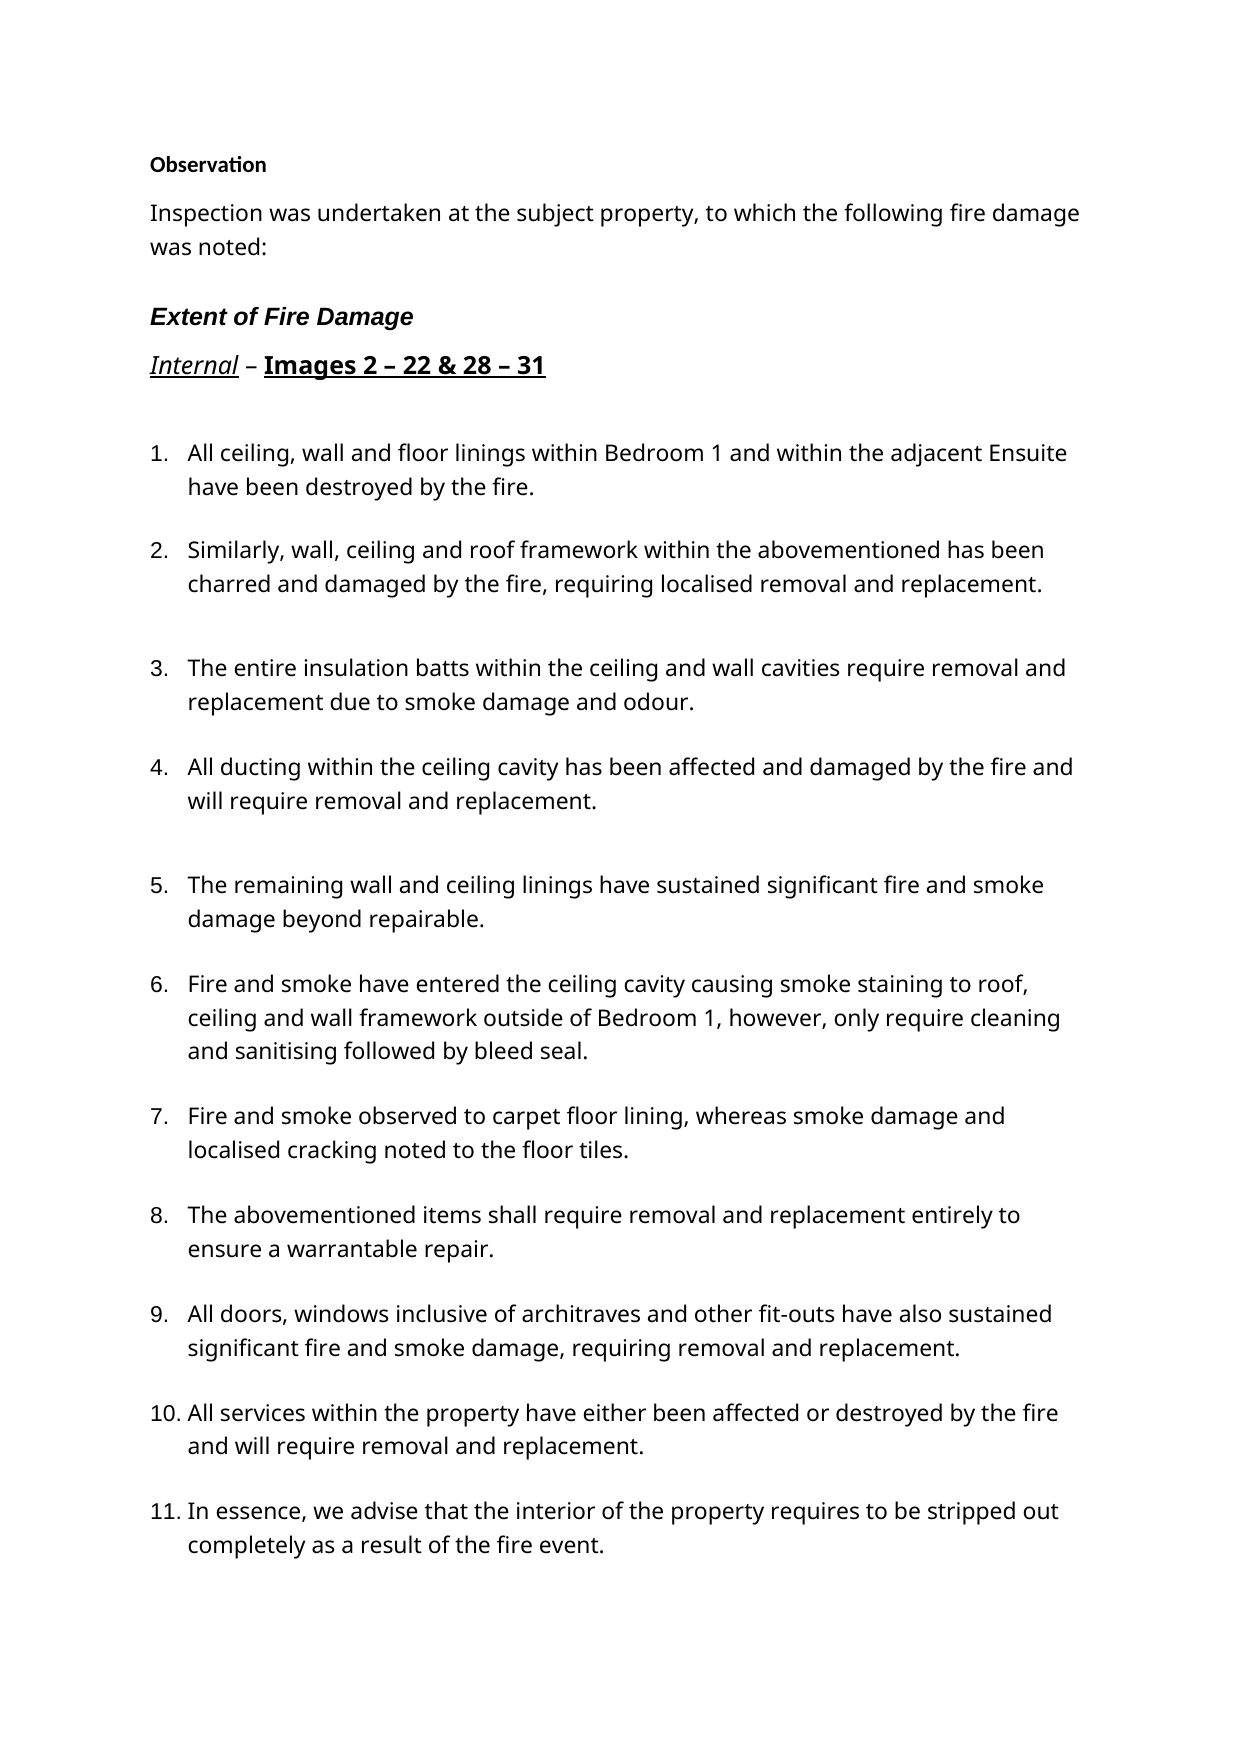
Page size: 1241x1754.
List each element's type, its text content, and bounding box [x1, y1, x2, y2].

list All ducting within the ceiling cavity has been affected and damaged by the fire and will require removal and replacement. [150, 751, 1090, 816]
list Fire and smoke have entered the ceiling cavity causing smoke staining to roof, ceiling and wall framework outside of Bedroom 1, however, only require cleaning and sanitising followed by bleed seal. [150, 968, 1090, 1066]
list In essence, we advise that the interior of the property requires to be stripped out completely as a result of the fire event. [150, 1495, 1090, 1560]
list All doors, windows inclusive of architraves and other fit-outs have also sustained significant fire and smoke damage, requiring removal and replacement. [150, 1298, 1090, 1363]
subtitle Internal – Images 2 – 22 & 28 – 31 [150, 347, 1090, 381]
text Inspection was undertaken at the subject property, to which the following fire damage was noted: [150, 197, 1090, 262]
list The entire insulation batts within the ceiling and wall cavities require removal and replacement due to smoke damage and odour. [150, 652, 1090, 717]
subtitle Extent of Fire Damage [150, 302, 1090, 331]
list The abovementioned items shall require removal and replacement entirely to ensure a warrantable repair. [150, 1199, 1090, 1264]
list All ceiling, wall and floor linings within Bedroom 1 and within the adjacent Ensuite have been destroyed by the fire. [150, 437, 1090, 532]
list Fire and smoke observed to carpet floor lining, whereas smoke damage and localised cracking noted to the floor tiles. [150, 1100, 1090, 1165]
text Observation [150, 150, 1090, 178]
list Similarly, wall, ceiling and roof framework within the abovementioned has been charred and damaged by the fire, requiring localised removal and replacement. [150, 534, 1090, 599]
list The remaining wall and ceiling linings have sustained significant fire and smoke damage beyond repairable. [150, 869, 1090, 934]
list All services within the property have either been affected or destroyed by the fire and will require removal and replacement. [150, 1396, 1090, 1461]
